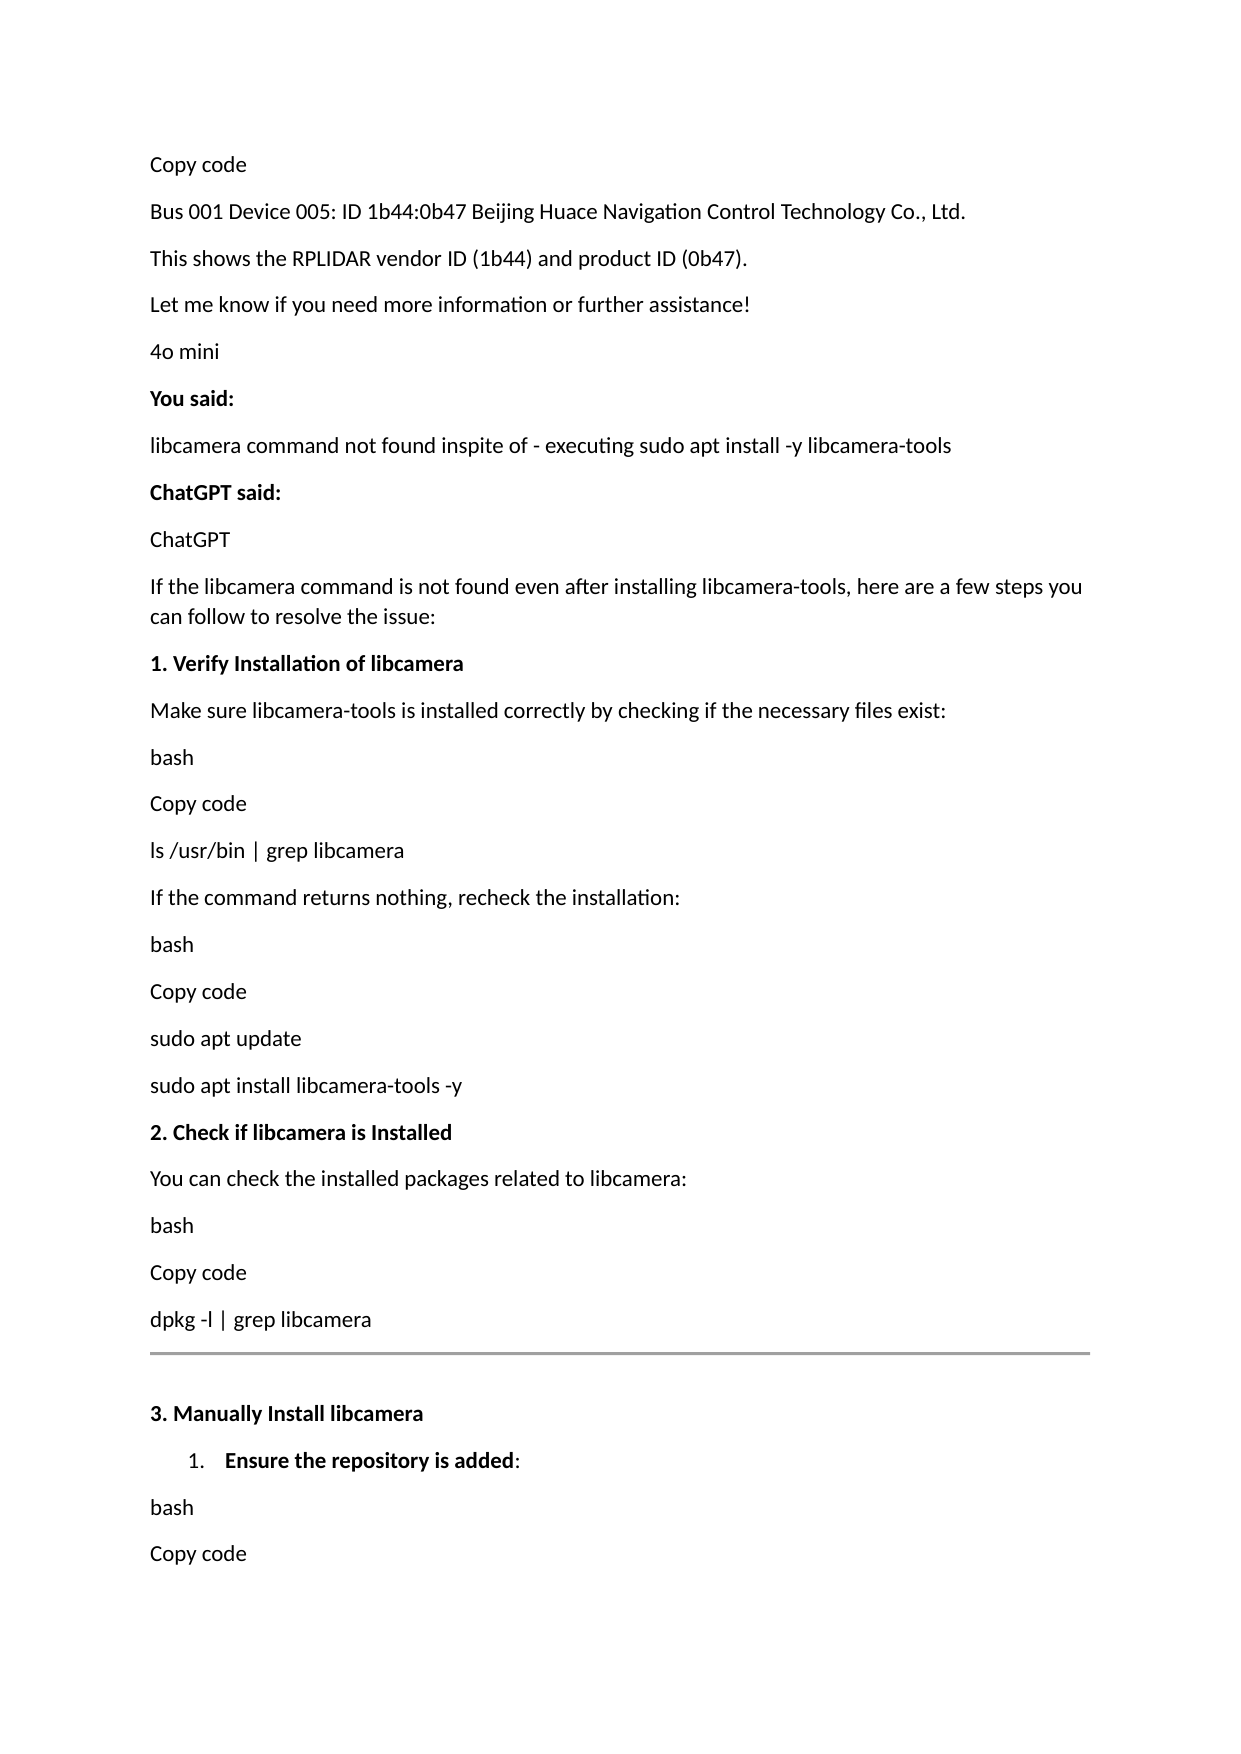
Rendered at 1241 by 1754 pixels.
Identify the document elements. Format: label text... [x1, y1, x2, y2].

list Ensure the repository is added: [187, 1446, 1090, 1474]
text 1. Verify Installation of libcamera [150, 649, 1090, 677]
text bash [150, 1493, 1090, 1521]
text sudo apt install libcamera-tools -y [150, 1071, 1090, 1099]
text You said: [150, 384, 1090, 412]
text ls /usr/bin | grep libcamera [150, 836, 1090, 864]
text Copy code [150, 1258, 1090, 1286]
text Bus 001 Device 005: ID 1b44:0b47 Beijing Huace Navigation Control Technology Co., Ltd. [150, 197, 1090, 225]
text ChatGPT said: [150, 478, 1090, 506]
text bash [150, 1211, 1090, 1239]
text 3. Manually Install libcamera [150, 1399, 1090, 1427]
text libcamera command not found inspite of - executing sudo apt install -y libcamera-tools [150, 431, 1090, 459]
text Copy code [150, 1539, 1090, 1568]
text 2. Check if libcamera is Installed [150, 1118, 1090, 1146]
text Copy code [150, 977, 1090, 1005]
text bash [150, 930, 1090, 958]
text This shows the RPLIDAR vendor ID (1b44) and product ID (0b47). [150, 244, 1090, 272]
text ChatGPT [150, 525, 1090, 553]
text If the command returns nothing, recheck the installation: [150, 883, 1090, 911]
text dpkg -l | grep libcamera [150, 1305, 1090, 1333]
text Copy code [150, 150, 1090, 178]
text If the libcamera command is not found even after installing libcamera-tools, here are a few steps you can follow to resolve the issue: [150, 572, 1090, 630]
text Make sure libcamera-tools is installed correctly by checking if the necessary files exist: [150, 696, 1090, 724]
text bash [150, 743, 1090, 771]
text 4o mini [150, 337, 1090, 366]
text sudo apt update [150, 1024, 1090, 1052]
text Let me know if you need more information or further assistance! [150, 291, 1090, 319]
text Copy code [150, 789, 1090, 818]
text You can check the installed packages related to libcamera: [150, 1164, 1090, 1193]
